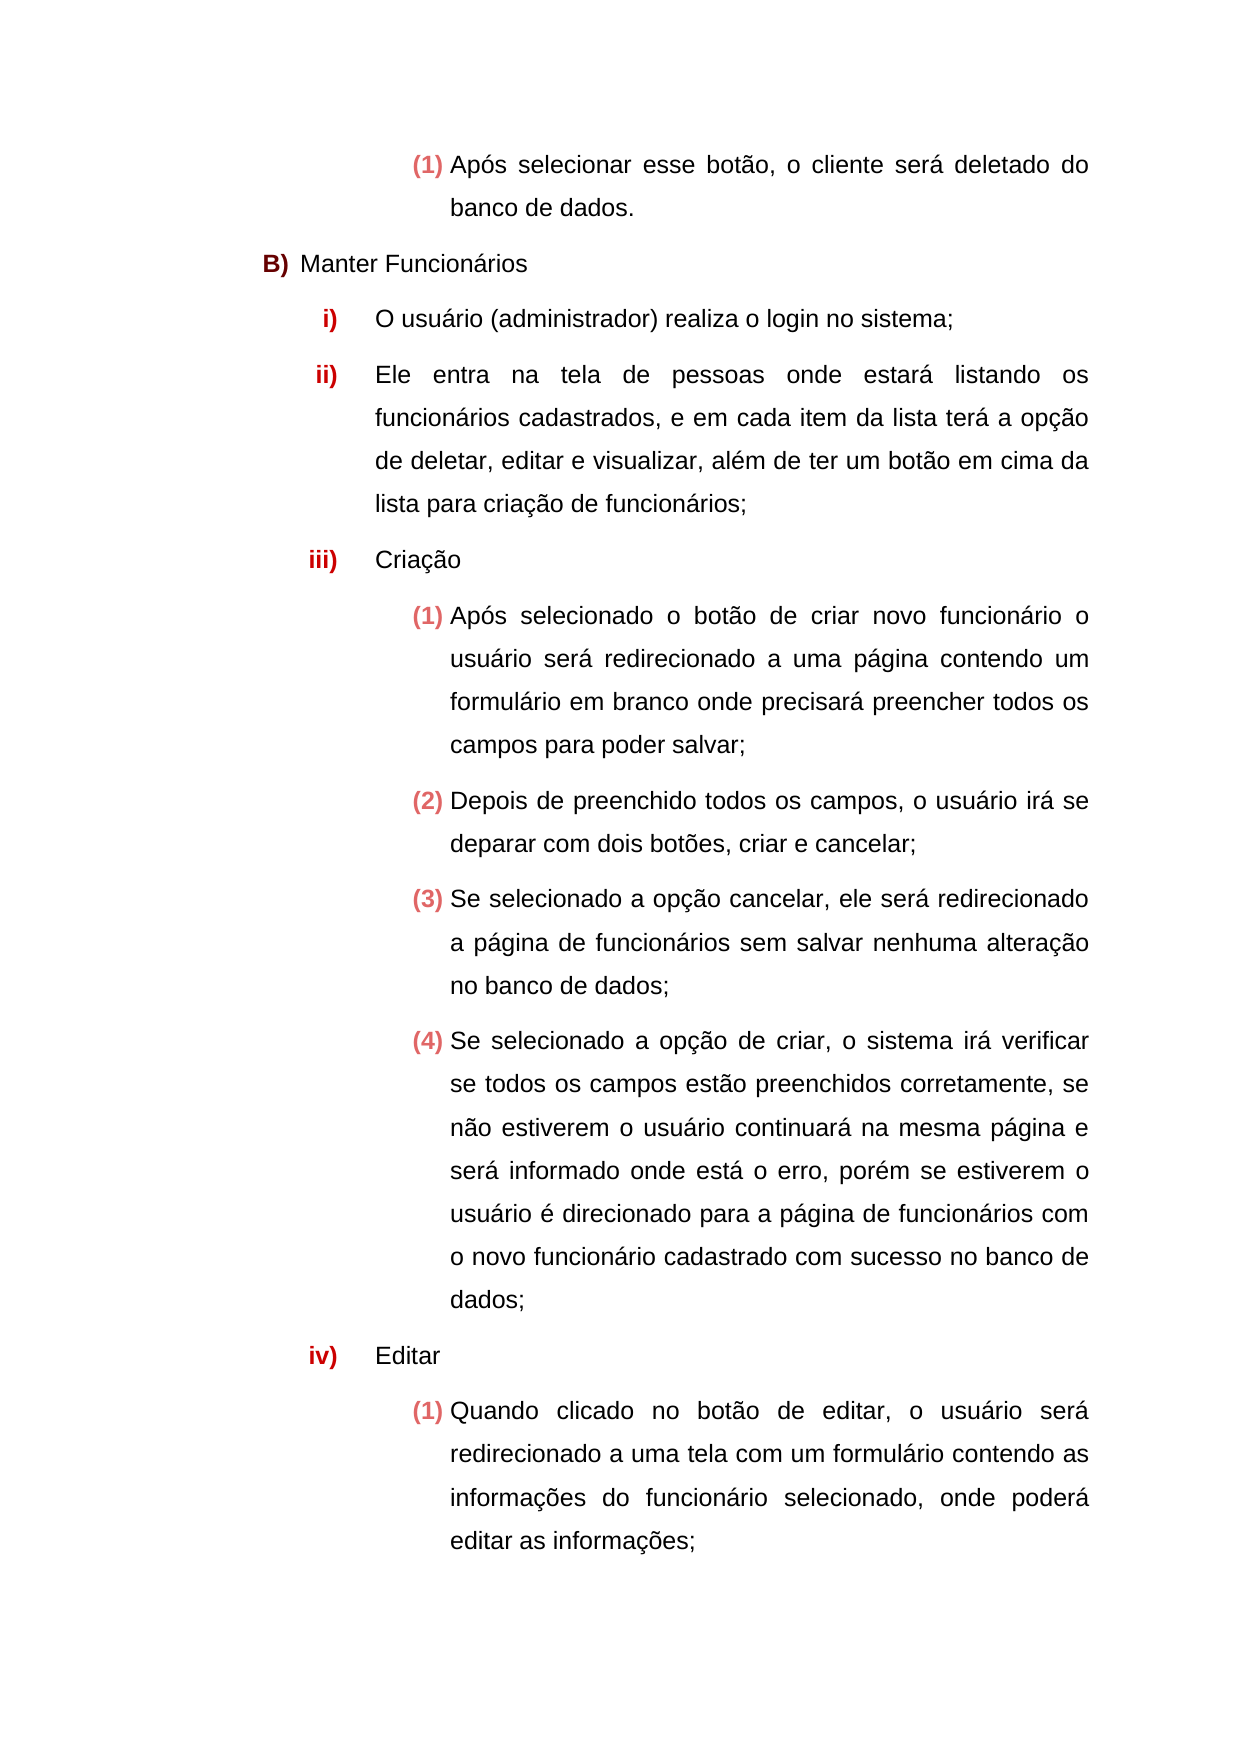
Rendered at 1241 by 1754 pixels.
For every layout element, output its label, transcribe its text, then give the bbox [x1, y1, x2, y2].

list Se selecionado a opção de criar, o sistema irá verificar se todos os campos estão preenchidos corretamente, se não estiverem o usuário continuará na mesma página e será informado onde está o erro, porém se estiverem o usuário é direcionado para a página de funcionários com o novo funcionário cadastrado com sucesso no banco de dados; [412, 1026, 1090, 1314]
list O usuário (administrador) realiza o login no sistema; [337, 304, 1090, 333]
list Após selecionar esse botão, o cliente será deletado do banco de dados. [412, 150, 1090, 222]
list Editar [337, 1341, 1090, 1369]
list Depois de preenchido todos os campos, o usuário irá se deparar com dois botões, criar e cancelar; [412, 786, 1090, 857]
list Após selecionado o botão de criar novo funcionário o usuário será redirecionado a uma página contendo um formulário em branco onde precisará preencher todos os campos para poder salvar; [412, 601, 1090, 759]
list Se selecionado a opção cancelar, ele será redirecionado a página de funcionários sem salvar nenhuma alteração no banco de dados; [412, 884, 1090, 999]
list Criação [337, 545, 1090, 574]
list Quando clicado no botão de editar, o usuário será redirecionado a uma tela com um formulário contendo as informações do funcionário selecionado, onde poderá editar as informações; [412, 1396, 1090, 1554]
list Ele entra na tela de pessoas onde estará listando os funcionários cadastrados, e em cada item da lista terá a opção de deletar, editar e visualizar, além de ter um botão em cima da lista para criação de funcionários; [337, 360, 1090, 518]
list Manter Funcionários [262, 249, 1090, 277]
